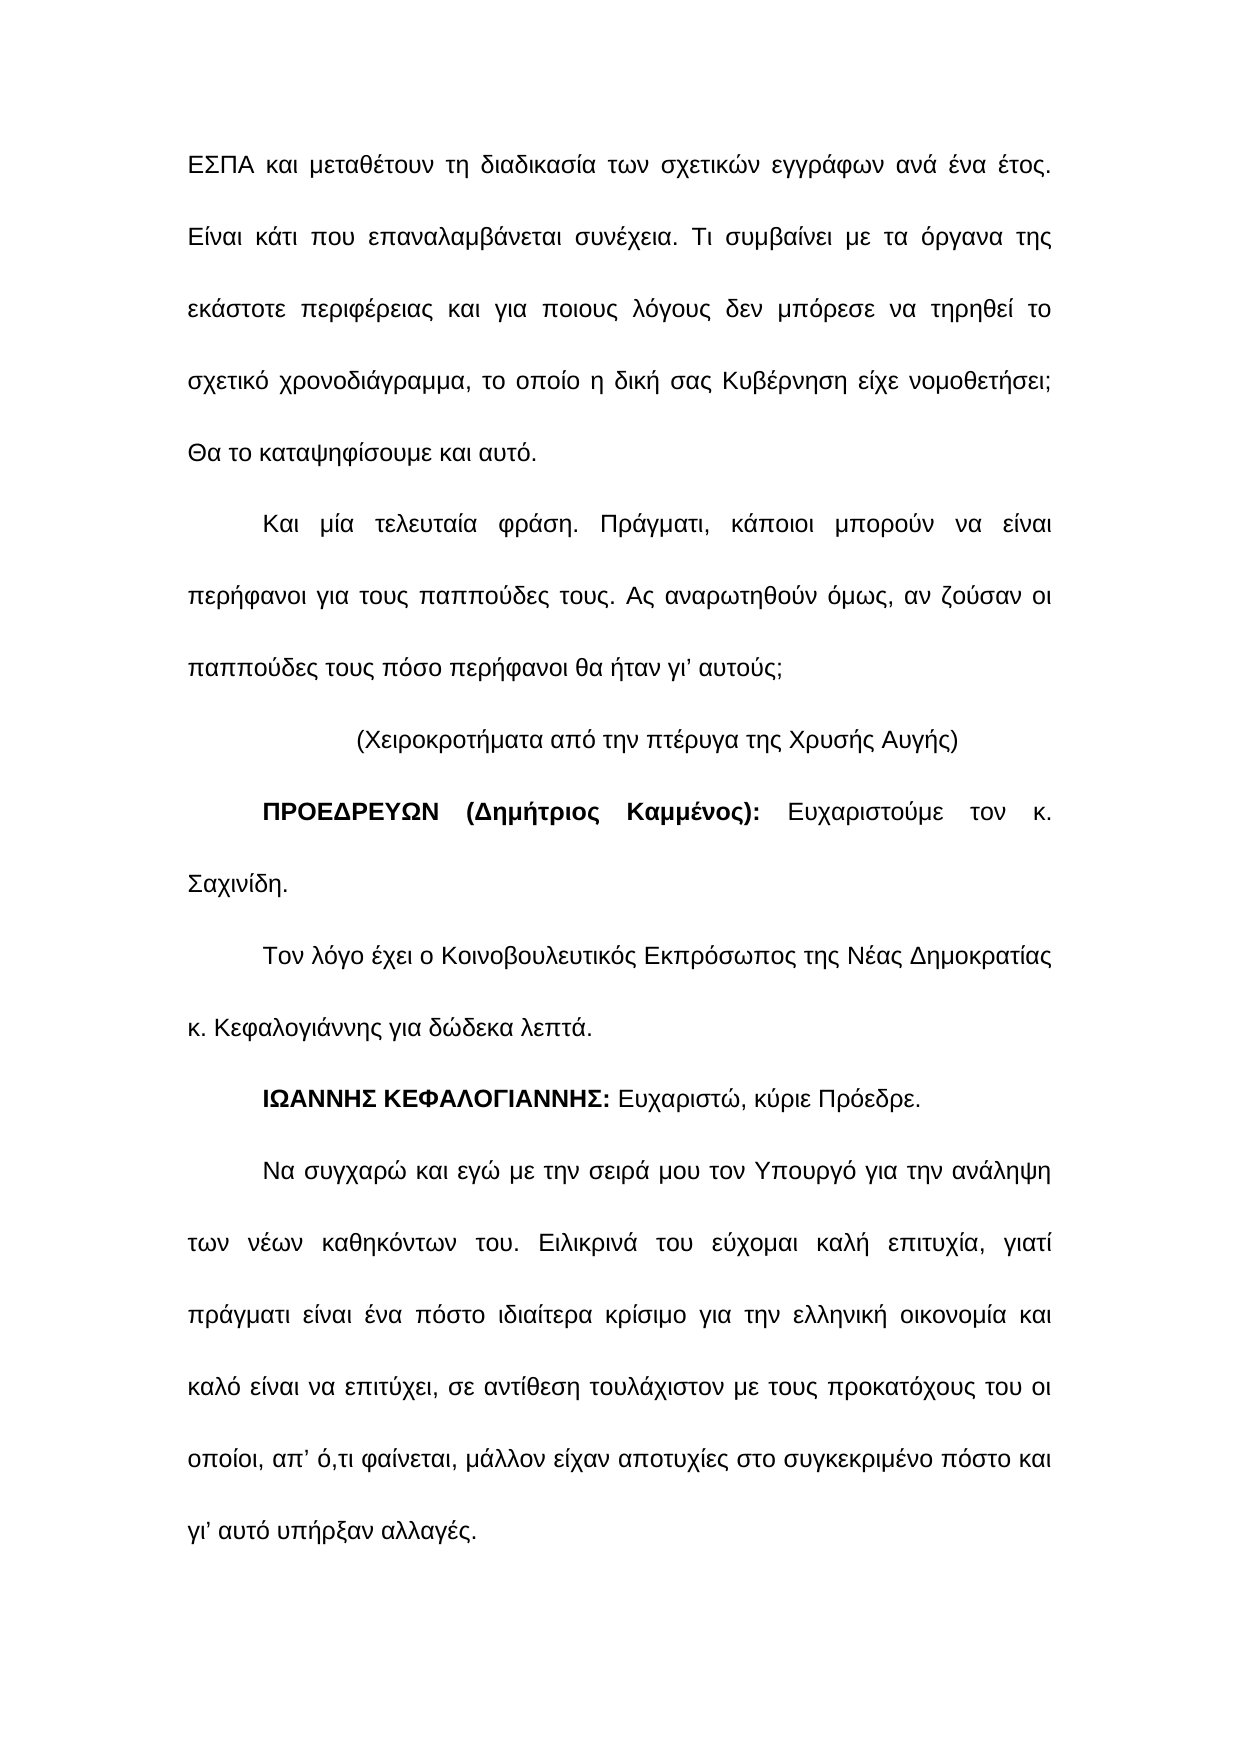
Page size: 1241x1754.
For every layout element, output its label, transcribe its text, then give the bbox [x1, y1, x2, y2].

text Και μία τελευταία φράση. Πράγματι, κάποιοι μπορούν να είναι περήφανοι για τους παππούδες τους. Ας αναρωτηθούν όμως, αν ζούσαν οι παππούδες τους πόσο περήφανοι θα ήταν γι’ αυτούς; [187, 509, 1053, 682]
text (Χειροκροτήματα από την πτέρυγα της Χρυσής Αυγής) [187, 725, 1053, 754]
text ΠΡΟΕΔΡΕΥΩΝ (Δημήτριος Καμμένος): Ευχαριστούμε τον κ. Σαχινίδη. [187, 797, 1053, 897]
text Να συγχαρώ και εγώ με την σειρά μου τον Υπουργό για την ανάληψη των νέων καθηκόντων του. Ειλικρινά του εύχομαι καλή επιτυχία, γιατί πράγματι είναι ένα πόστο ιδιαίτερα κρίσιμο για την ελληνική οικονομία και καλό είναι να επιτύχει, σε αντίθεση τουλάχιστον με τους προκατόχους του οι οποίοι, απ’ ό,τι φαίνεται, μάλλον είχαν αποτυχίες στο συγκεκριμένο πόστο και γι’ αυτό υπήρξαν αλλαγές. [187, 1156, 1053, 1544]
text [187, 150, 1053, 466]
text ΙΩΑΝΝΗΣ ΚΕΦΑΛΟΓΙΑΝΝΗΣ: Ευχαριστώ, κύριε Πρόεδρε. [187, 1084, 1053, 1113]
text Τον λόγο έχει ο Κοινοβουλευτικός Εκπρόσωπος της Νέας Δημοκρατίας κ. Κεφαλογιάννης για δώδεκα λεπτά. [187, 941, 1053, 1041]
